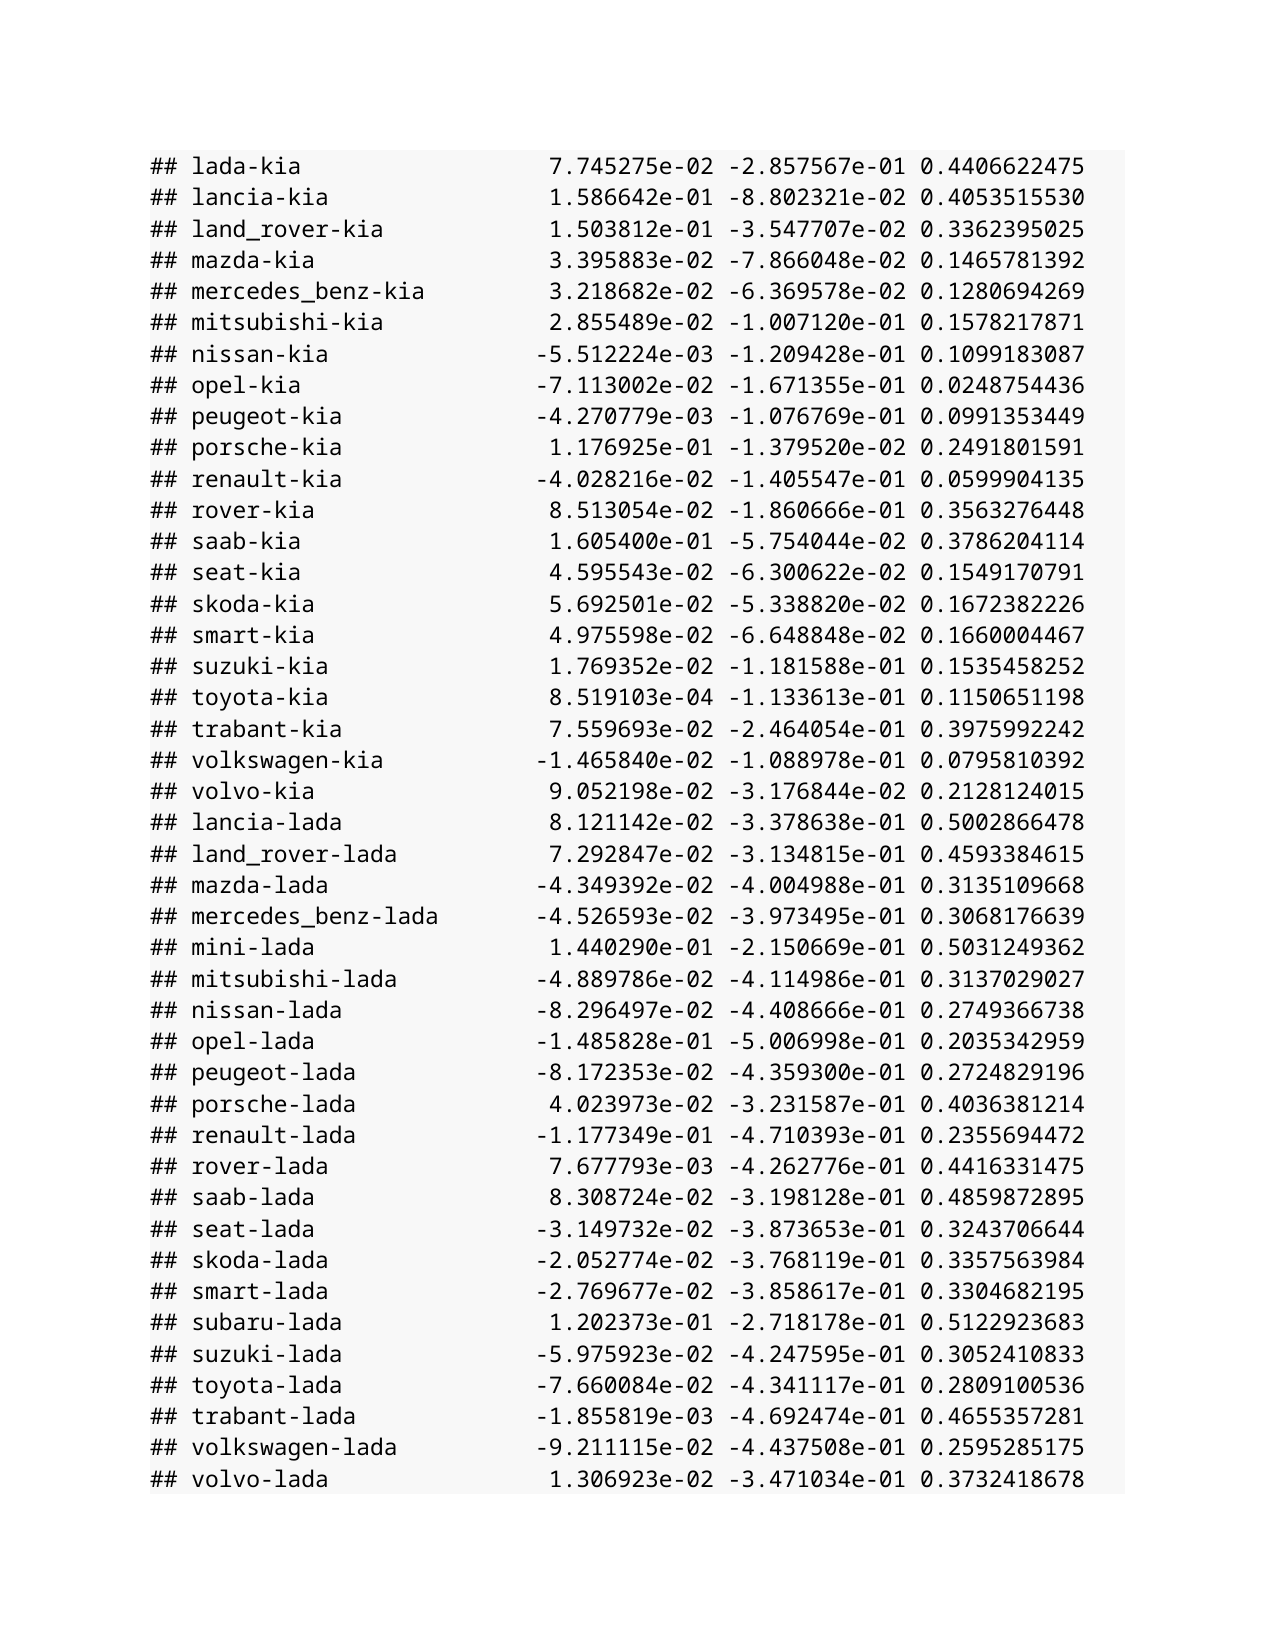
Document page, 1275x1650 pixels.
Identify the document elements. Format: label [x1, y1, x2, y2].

text [150, 150, 1125, 1494]
